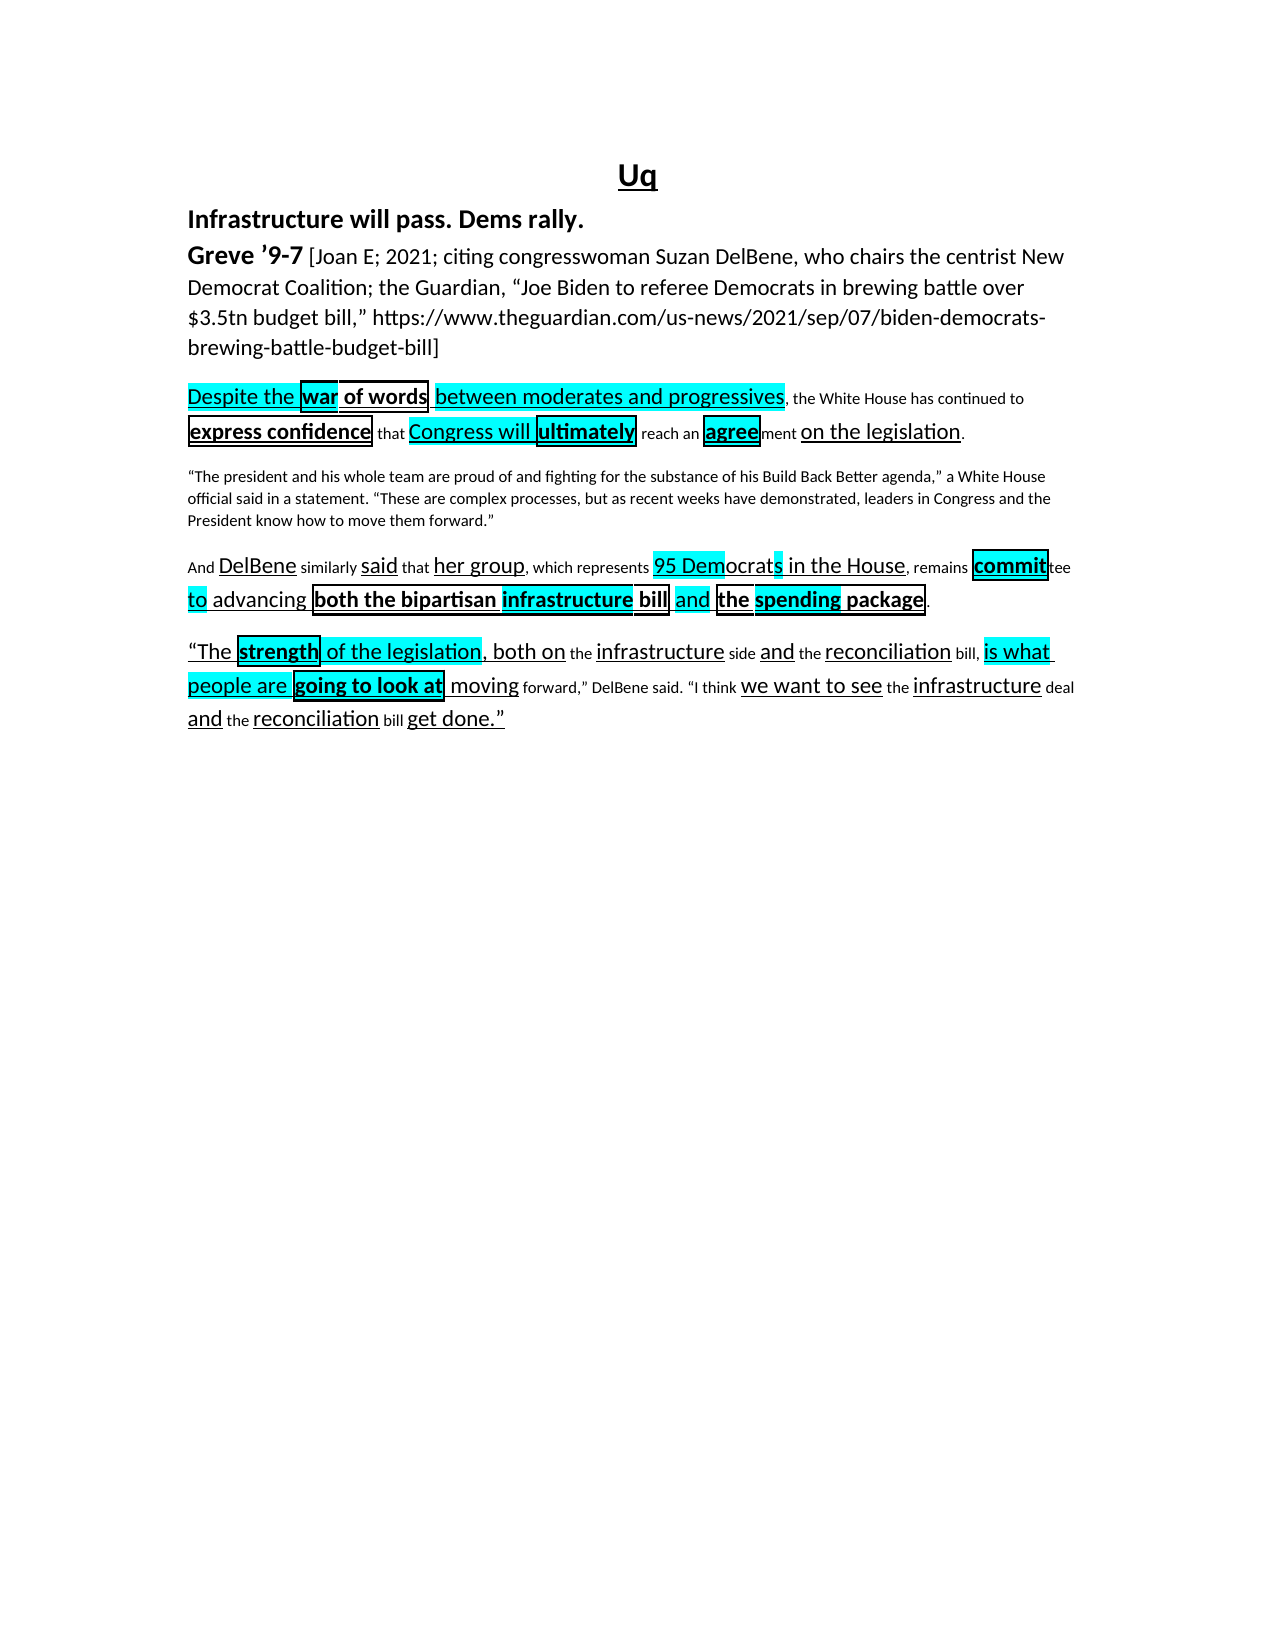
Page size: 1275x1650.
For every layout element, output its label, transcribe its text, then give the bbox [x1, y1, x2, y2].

subtitle Infrastructure will pass. Dems rally. [187, 202, 1087, 235]
text And DelBene similarly said that her group, which represents 95 Democrats in the House, remains committee to advancing both the bipartisan infrastructure bill and the spending package. [187, 549, 1087, 616]
text Despite the war of words between moderates and progressives, the White House has continued to express confidence that Congress will ultimately reach an agreement on the legislation. [187, 380, 1087, 447]
subtitle Uq [187, 154, 1087, 195]
text Greve ’9-7 [Joan E; 2021; citing congresswoman Suzan DelBene, who chairs the centrist New Democrat Coalition; the Guardian, “Joe Biden to referee Democrats in brewing battle over $3.5tn budget bill,” https://www.theguardian.com/us-news/2021/sep/07/biden-democrats-brewing-battle-budget-bill] [187, 238, 1087, 362]
text “The strength of the legislation, both on the infrastructure side and the reconciliation bill, is what people are going to look at moving forward,” DelBene said. “I think we want to see the infrastructure deal and the reconciliation bill get done.” [187, 635, 1087, 732]
text “The president and his whole team are proud of and fighting for the substance of his Build Back Better agenda,” a White House official said in a statement. “These are complex processes, but as recent weeks have demonstrated, leaders in Congress and the President know how to move them forward.” [187, 466, 1087, 531]
